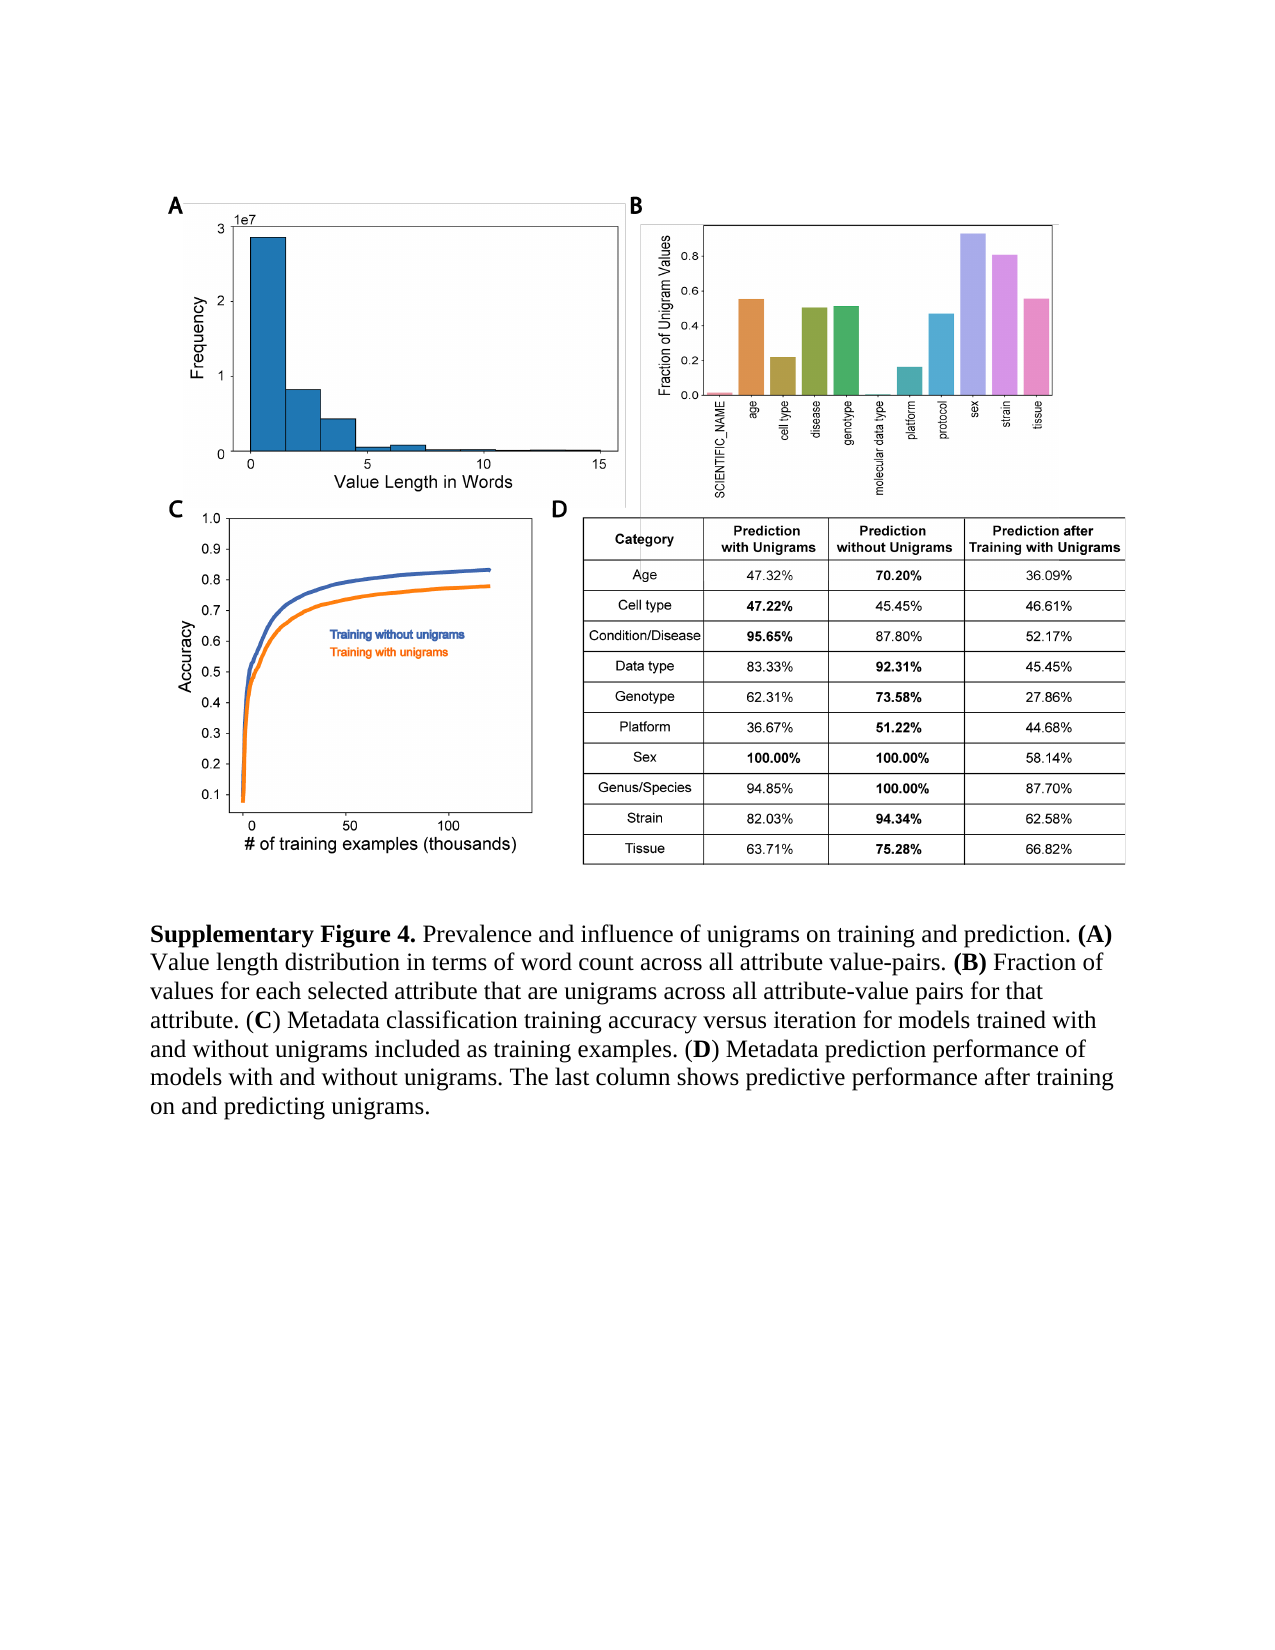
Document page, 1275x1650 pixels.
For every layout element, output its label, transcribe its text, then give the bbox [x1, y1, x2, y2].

text Supplementary Figure 4. Prevalence and influence of unigrams on training and prediction. (A) Value length distribution in terms of word count across all attribute value-pairs. (B) Fraction of values for each selected attribute that are unigrams across all attribute-value pairs for that attribute. (C) Metadata classification training accuracy versus iteration for models trained with and without unigrams included as training examples. (D) Metadata prediction performance of models with and without unigrams. The last column shows predictive performance after training on and predicting unigrams. [150, 919, 1125, 1120]
picture [150, 179, 1125, 919]
